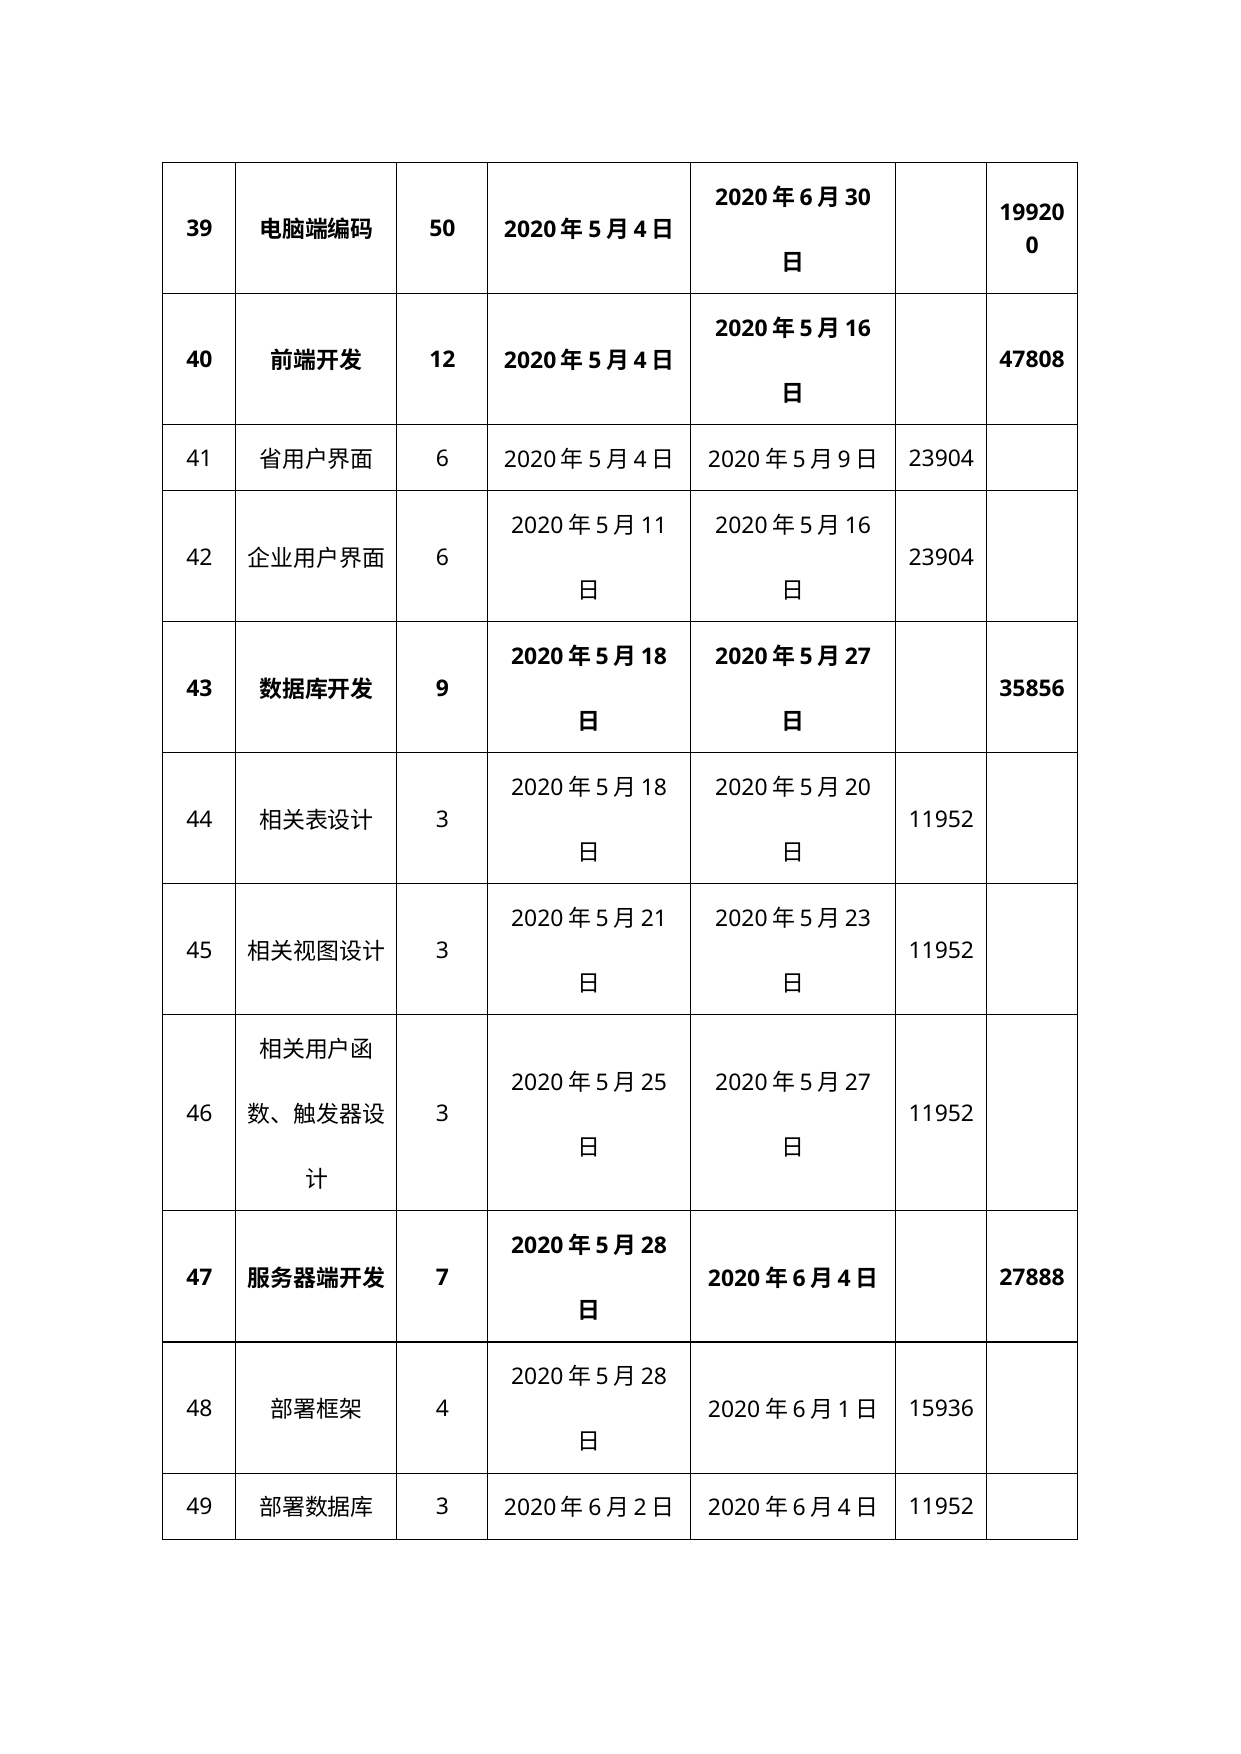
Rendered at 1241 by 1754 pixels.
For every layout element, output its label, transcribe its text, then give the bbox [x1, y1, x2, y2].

table_cell 2020年5月28日 [488, 1211, 690, 1341]
table_cell 2020年5月16日 [691, 294, 895, 424]
table_cell 2020年5月16日 [691, 491, 895, 621]
table_cell 服务器端开发 [236, 1211, 396, 1341]
table_cell 2020年5月25日 [488, 1015, 690, 1210]
table_cell 43 [163, 622, 235, 752]
table_cell 前端开发 [236, 294, 396, 424]
table_cell 企业用户界面 [236, 491, 396, 621]
table_cell 3 [397, 884, 487, 1014]
table_cell 23904 [896, 425, 986, 490]
table_cell 45 [163, 884, 235, 1014]
table_cell 相关用户函数、触发器设计 [236, 1015, 396, 1210]
table_cell 2020年5月18日 [488, 622, 690, 752]
table_cell 23904 [896, 491, 986, 621]
table_cell [896, 622, 986, 752]
table_cell [896, 1211, 986, 1341]
table_cell 2020年6月2日 [488, 1474, 690, 1538]
table_cell 2020年6月4日 [691, 1474, 895, 1538]
table_cell 27888 [987, 1211, 1077, 1341]
table_cell 数据库开发 [236, 622, 396, 752]
table_cell 42 [163, 491, 235, 621]
table_cell 2020年5月28日 [488, 1343, 690, 1472]
table_cell 2020年5月27日 [691, 1015, 895, 1210]
table_cell 2020年6月4日 [691, 1211, 895, 1341]
table_cell 3 [397, 1474, 487, 1538]
table_cell 4 [397, 1343, 487, 1472]
table_cell 41 [163, 425, 235, 490]
table_cell [896, 163, 986, 293]
table_cell 相关表设计 [236, 753, 396, 883]
table_cell [896, 294, 986, 424]
table_cell 2020年5月18日 [488, 753, 690, 883]
table_cell 2020年5月21日 [488, 884, 690, 1014]
table_cell 50 [397, 163, 487, 293]
table_cell 3 [397, 1015, 487, 1210]
table_cell 6 [397, 425, 487, 490]
table_cell 2020年6月30日 [691, 163, 895, 293]
table_cell [987, 1343, 1077, 1472]
table_cell 相关视图设计 [236, 884, 396, 1014]
table_cell 2020年5月27日 [691, 622, 895, 752]
table_cell [987, 491, 1077, 621]
table_cell 2020年5月4日 [488, 294, 690, 424]
table_cell [987, 753, 1077, 883]
table_cell [987, 884, 1077, 1014]
table_cell [987, 1015, 1077, 1210]
table_cell 7 [397, 1211, 487, 1341]
table_cell 47808 [987, 294, 1077, 424]
table_cell 39 [163, 163, 235, 293]
table_cell 44 [163, 753, 235, 883]
table_cell 46 [163, 1015, 235, 1210]
table_cell 12 [397, 294, 487, 424]
table_cell 9 [397, 622, 487, 752]
table_cell 2020年5月9日 [691, 425, 895, 490]
table_cell 2020年5月4日 [488, 425, 690, 490]
table_cell 3 [397, 753, 487, 883]
table_cell 40 [163, 294, 235, 424]
table_cell 11952 [896, 1015, 986, 1210]
table_cell 2020年6月1日 [691, 1343, 895, 1472]
table_cell [987, 425, 1077, 490]
table_cell 35856 [987, 622, 1077, 752]
table_cell 省用户界面 [236, 425, 396, 490]
table_cell 11952 [896, 753, 986, 883]
table_cell 11952 [896, 884, 986, 1014]
table_cell 11952 [896, 1474, 986, 1538]
table_cell 49 [163, 1474, 235, 1538]
table_cell [987, 1474, 1077, 1538]
table_cell 48 [163, 1343, 235, 1472]
table_cell 部署数据库 [236, 1474, 396, 1538]
table_cell 部署框架 [236, 1343, 396, 1472]
table_cell 电脑端编码 [236, 163, 396, 293]
table_cell 6 [397, 491, 487, 621]
table_cell 15936 [896, 1343, 986, 1472]
table_cell 47 [163, 1211, 235, 1341]
table_cell 2020年5月23日 [691, 884, 895, 1014]
table_cell 2020年5月4日 [488, 163, 690, 293]
table_cell 2020年5月11日 [488, 491, 690, 621]
table_cell 199200 [987, 163, 1077, 293]
table_cell 2020年5月20日 [691, 753, 895, 883]
